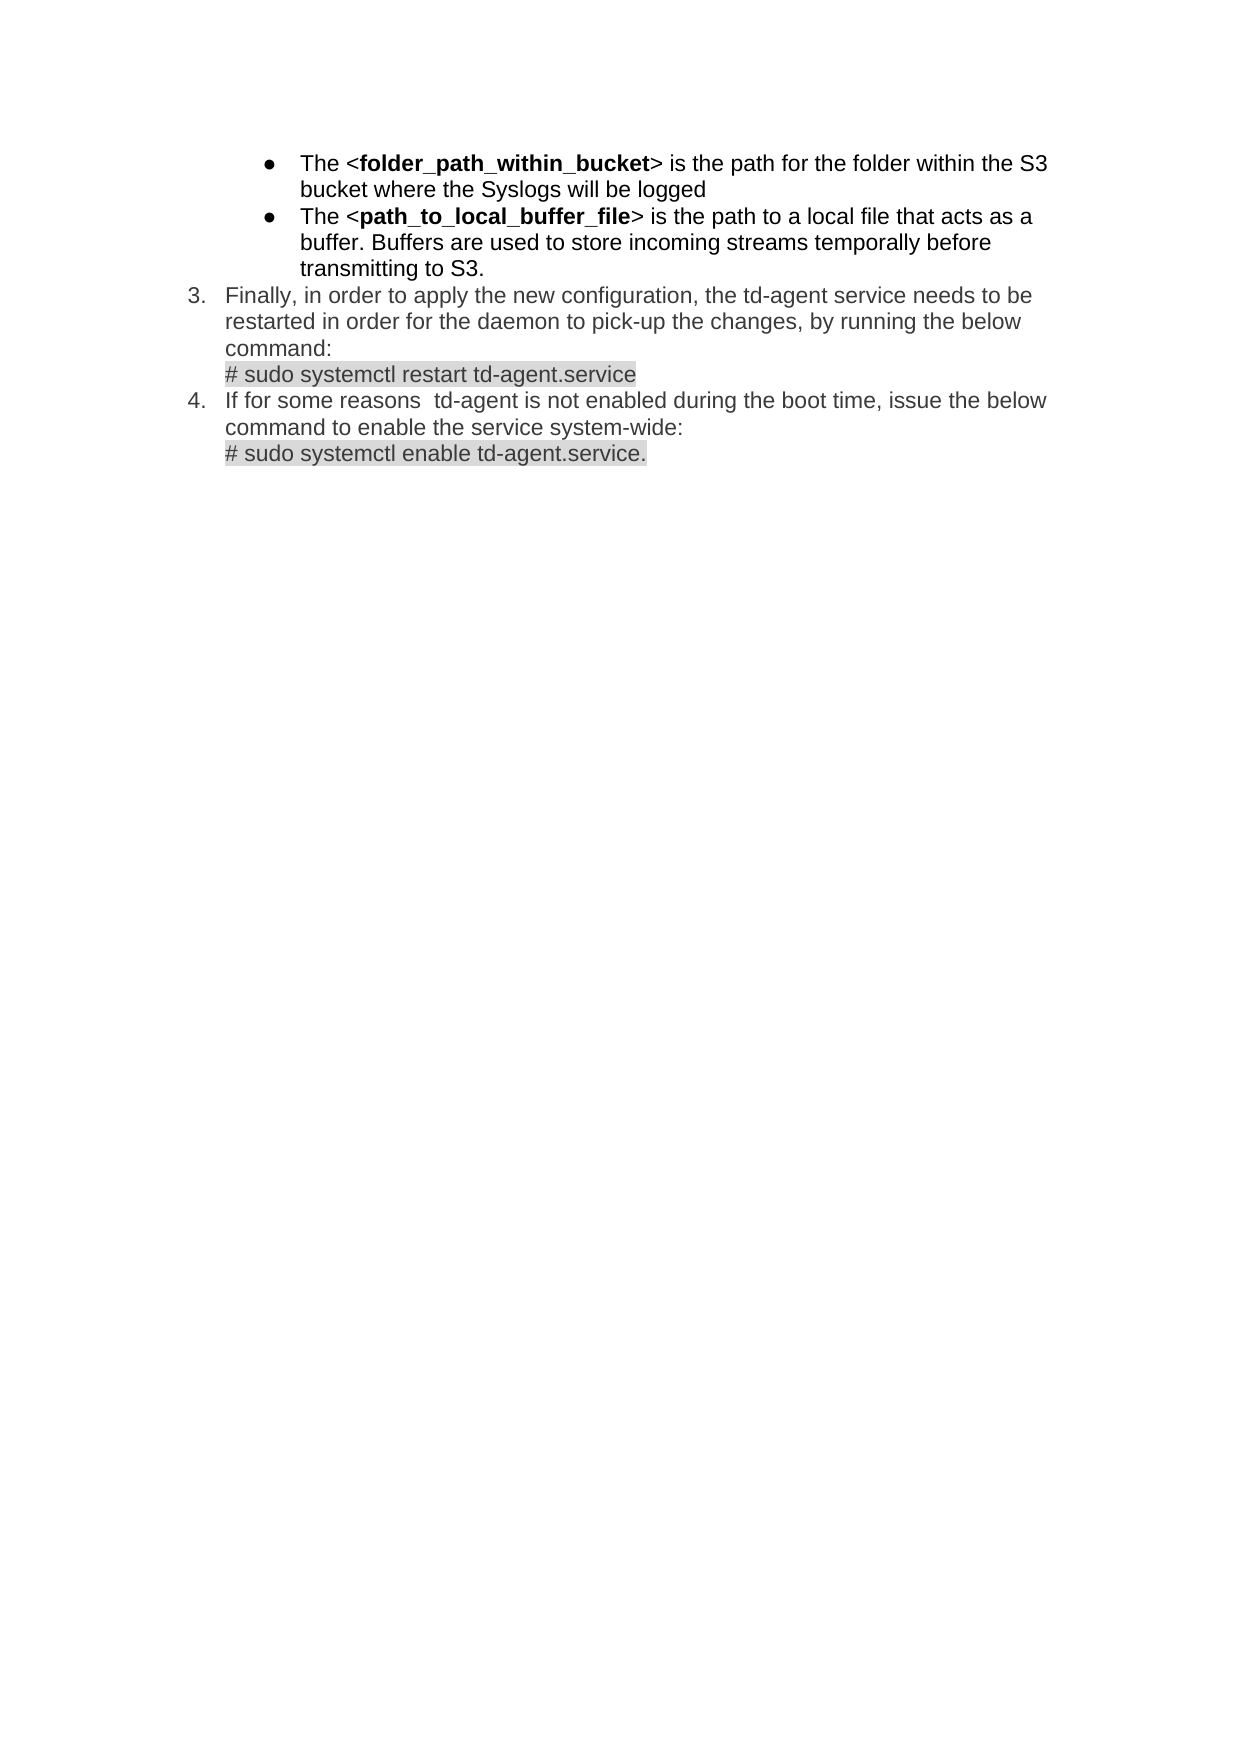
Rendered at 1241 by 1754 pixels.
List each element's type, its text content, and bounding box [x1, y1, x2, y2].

list If for some reasons td-agent is not enabled during the boot time, issue the below command to enable the service system-wide: # sudo systemctl enable td-agent.service. [187, 387, 1090, 466]
list The <path_to_local_buffer_file> is the path to a local file that acts as a buffer. Buffers are used to store incoming streams temporally before transmitting to S3. [262, 203, 1090, 282]
list The <folder_path_within_bucket> is the path for the folder within the S3 bucket where the Syslogs will be logged [262, 150, 1090, 203]
list Finally, in order to apply the new configuration, the td-agent service needs to be restarted in order for the daemon to pick-up the changes, by running the below command: # sudo systemctl restart td-agent.service [187, 282, 1090, 387]
